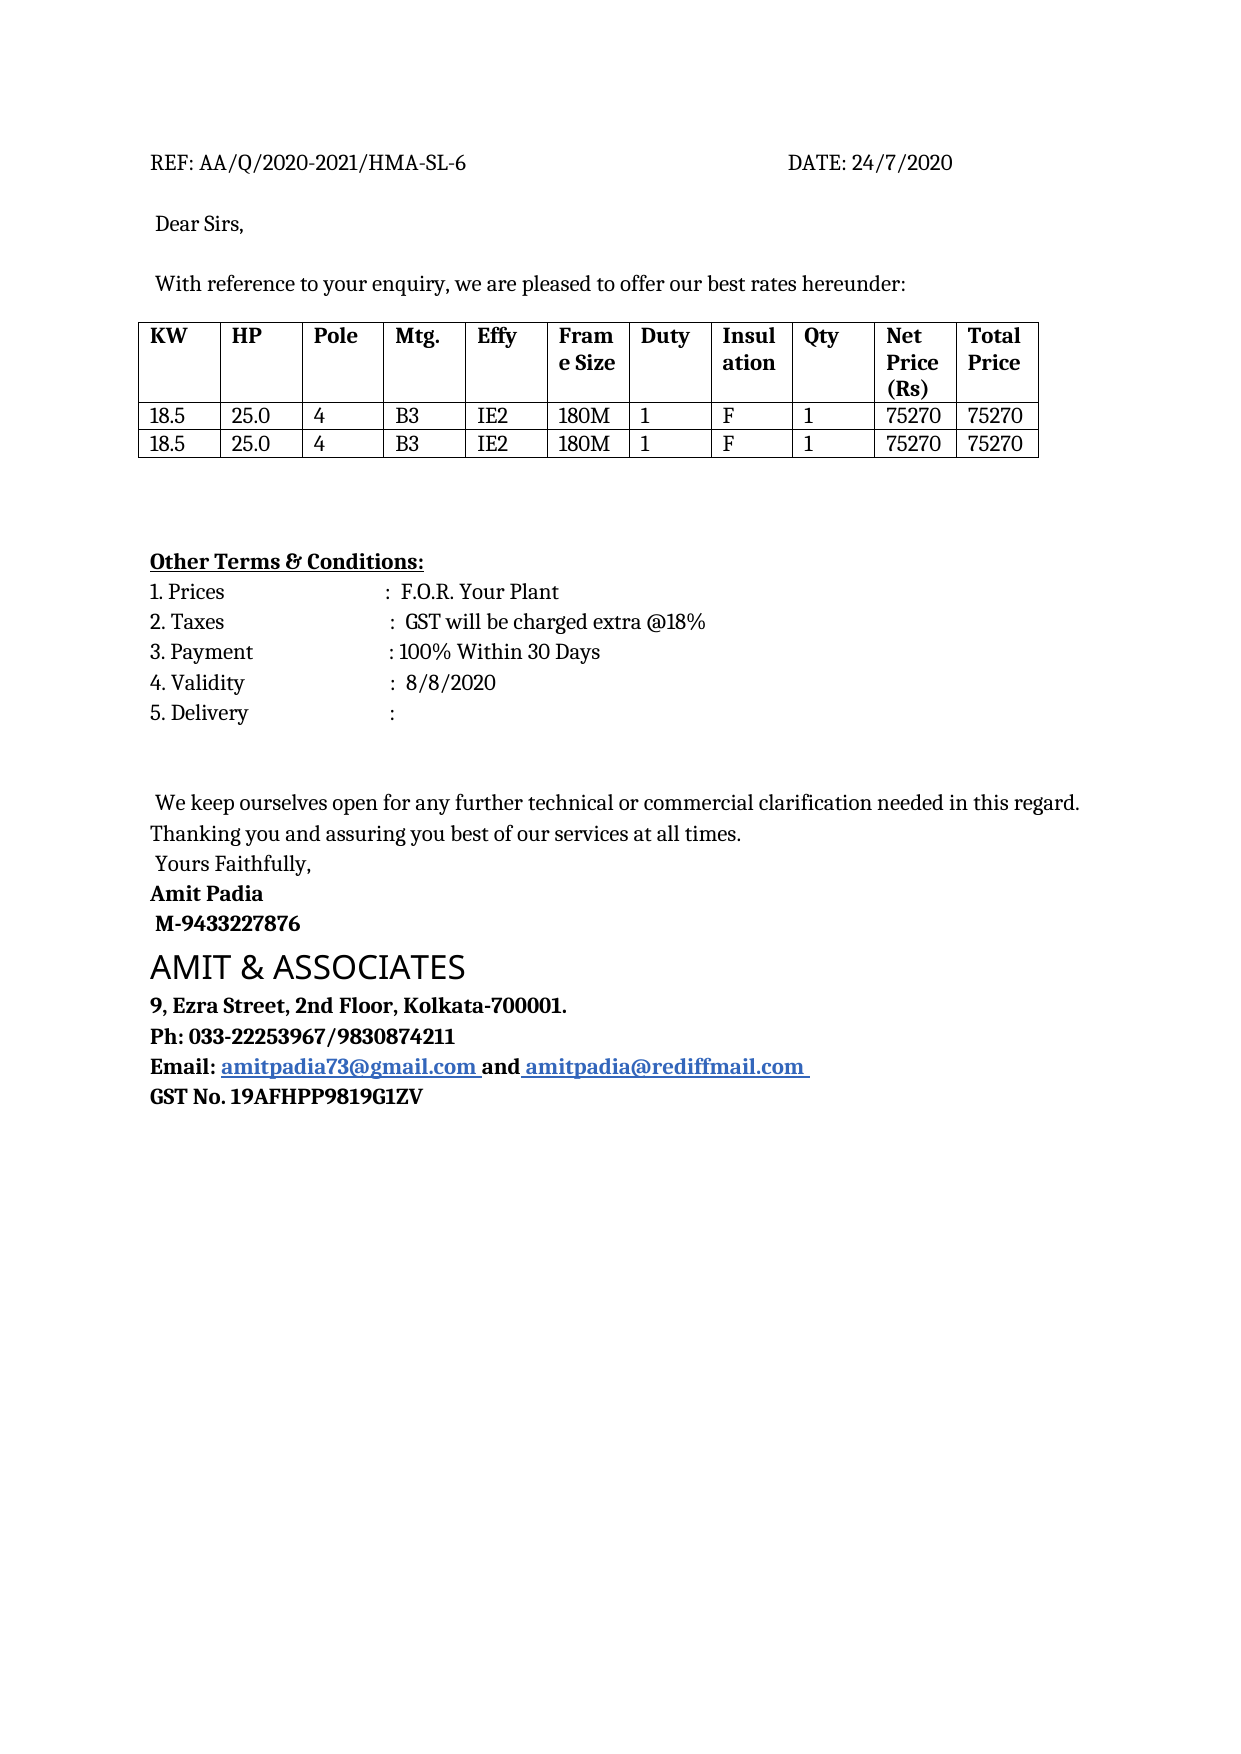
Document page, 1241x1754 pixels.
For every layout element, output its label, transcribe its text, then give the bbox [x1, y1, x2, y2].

table_cell IE2 [466, 430, 547, 457]
table_header Frame Size [548, 323, 629, 402]
text REF: AA/Q/2020-2021/HMA-SL-6 DATE: 24/7/2020 Dear Sirs, With reference to your enquiry, we are pleased to offer our best rates hereunder: [150, 150, 1090, 297]
table_header Mtg. [384, 323, 465, 402]
table_cell 180M [548, 430, 629, 457]
table_cell 1 [793, 403, 874, 429]
table_cell 1 [630, 403, 711, 429]
table_header Duty [630, 323, 711, 402]
table_header Total Price [957, 323, 1038, 402]
table_cell IE2 [466, 403, 547, 429]
table_cell 4 [303, 403, 383, 429]
table_cell 75270 [957, 430, 1038, 457]
table_cell 75270 [875, 430, 956, 457]
table_cell 25.0 [221, 430, 302, 457]
table_cell 1 [630, 430, 711, 457]
table_cell 1 [793, 430, 874, 457]
table_cell 4 [303, 430, 383, 457]
table_cell 25.0 [221, 403, 302, 429]
table_header Insulation [712, 323, 792, 402]
table_cell 180M [548, 403, 629, 429]
table_header Qty [793, 323, 874, 402]
table_cell 18.5 [139, 430, 220, 457]
table_cell F [712, 430, 792, 457]
table_cell 18.5 [139, 403, 220, 429]
table_cell 75270 [957, 403, 1038, 429]
table_header HP [221, 323, 302, 402]
table_cell B3 [384, 403, 465, 429]
text Other Terms & Conditions: 1. Prices : F.O.R. Your Plant 2. Taxes : GST will be charged extra @18% 3. Payment : 100% Within 30 Days 4. Validity : 8/8/2020 5. Delivery : We keep ourselves open for any further technical or commercial clarification needed in this regard. Thanking you and assuring you best of our services at all times. Yours Faithfully, Amit Padia M-9433227876 AMIT & ASSOCIATES 9, Ezra Street, 2nd Floor, Kolkata-700001. Ph: 033-22253967/9830874211 Email: amitpadia73@gmail.com and amitpadia@rediffmail.com GST No. 19AFHPP9819G1ZV [150, 458, 1090, 1110]
table_header KW [139, 323, 220, 402]
table_header Effy [466, 323, 547, 402]
table_header Net Price(Rs) [875, 323, 956, 402]
table_cell F [712, 403, 792, 429]
table_header Pole [303, 323, 383, 402]
table_cell 75270 [875, 403, 956, 429]
table_cell B3 [384, 430, 465, 457]
